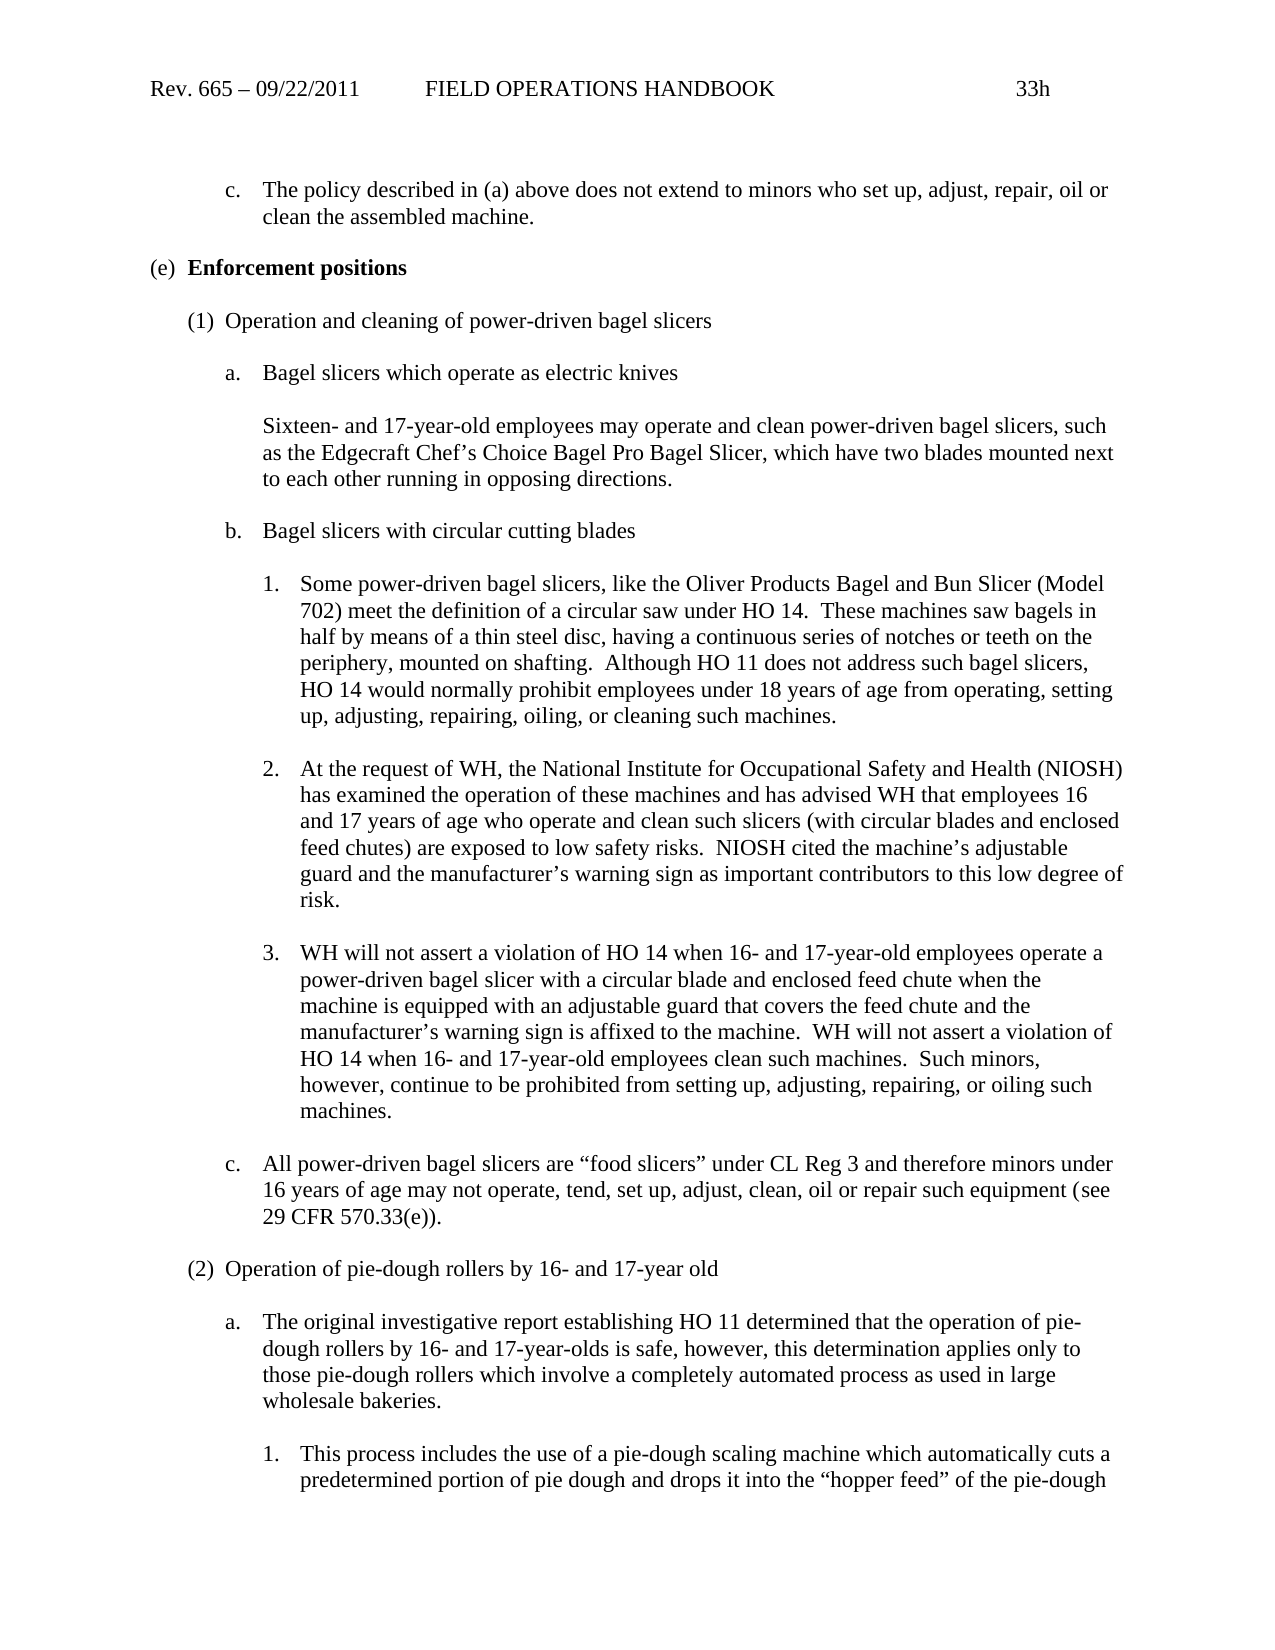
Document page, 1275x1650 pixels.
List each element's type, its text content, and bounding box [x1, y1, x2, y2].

list At the request of WH, the National Institute for Occupational Safety and Health (NIOSH) has examined the operation of these machines and has advised WH that employees 16 and 17 years of age who operate and clean such slicers (with circular blades and enclosed feed chutes) are exposed to low safety risks. NIOSH cited the machine’s adjustable guard and the manufacturer’s warning sign as important contributors to this low degree of risk. [262, 755, 1125, 913]
list The policy described in (a) above does not extend to minors who set up, adjust, repair, oil or clean the assembled machine. [225, 176, 1125, 229]
list Some power-driven bagel slicers, like the Oliver Products Bagel and Bun Slicer (Model 702) meet the definition of a circular saw under HO 14. These machines saw bagels in half by means of a thin steel disc, having a continuous series of notches or teeth on the periphery, mounted on shafting. Although HO 11 does not address such bagel slicers, HO 14 would normally prohibit employees under 18 years of age from operating, setting up, adjusting, repairing, oiling, or cleaning such machines. [262, 570, 1125, 728]
list Bagel slicers which operate as electric knives [225, 359, 1125, 386]
list Sixteen- and 17-year-old employees may operate and clean power-driven bagel slicers, such as the Edgecraft Chef’s Choice Bagel Pro Bagel Slicer, which have two blades mounted next to each other running in opposing directions. [262, 412, 1125, 491]
list Operation of pie-dough rollers by 16- and 17-year old [187, 1256, 1125, 1282]
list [262, 1440, 1125, 1493]
list WH will not assert a violation of HO 14 when 16- and 17-year-old employees operate a power-driven bagel slicer with a circular blade and enclosed feed chute when the machine is equipped with an adjustable guard that covers the feed chute and the manufacturer’s warning sign is affixed to the machine. WH will not assert a violation of HO 14 when 16- and 17-year-old employees clean such machines. Such minors, however, continue to be prohibited from setting up, adjusting, repairing, or oiling such machines. [262, 939, 1125, 1124]
list The original investigative report establishing HO 11 determined that the operation of pie-dough rollers by 16- and 17-year-olds is safe, however, this determination applies only to those pie-dough rollers which involve a completely automated process as used in large wholesale bakeries. [225, 1308, 1125, 1414]
list Enforcement positions [150, 254, 1125, 280]
list Bagel slicers with circular cutting blades [225, 518, 1125, 544]
list All power-driven bagel slicers are “food slicers” under CL Reg 3 and therefore minors under 16 years of age may not operate, tend, set up, adjust, clean, oil or repair such equipment (see 29 CFR 570.33(e)). [225, 1150, 1125, 1229]
list Operation and cleaning of power-driven bagel slicers [187, 307, 1125, 333]
